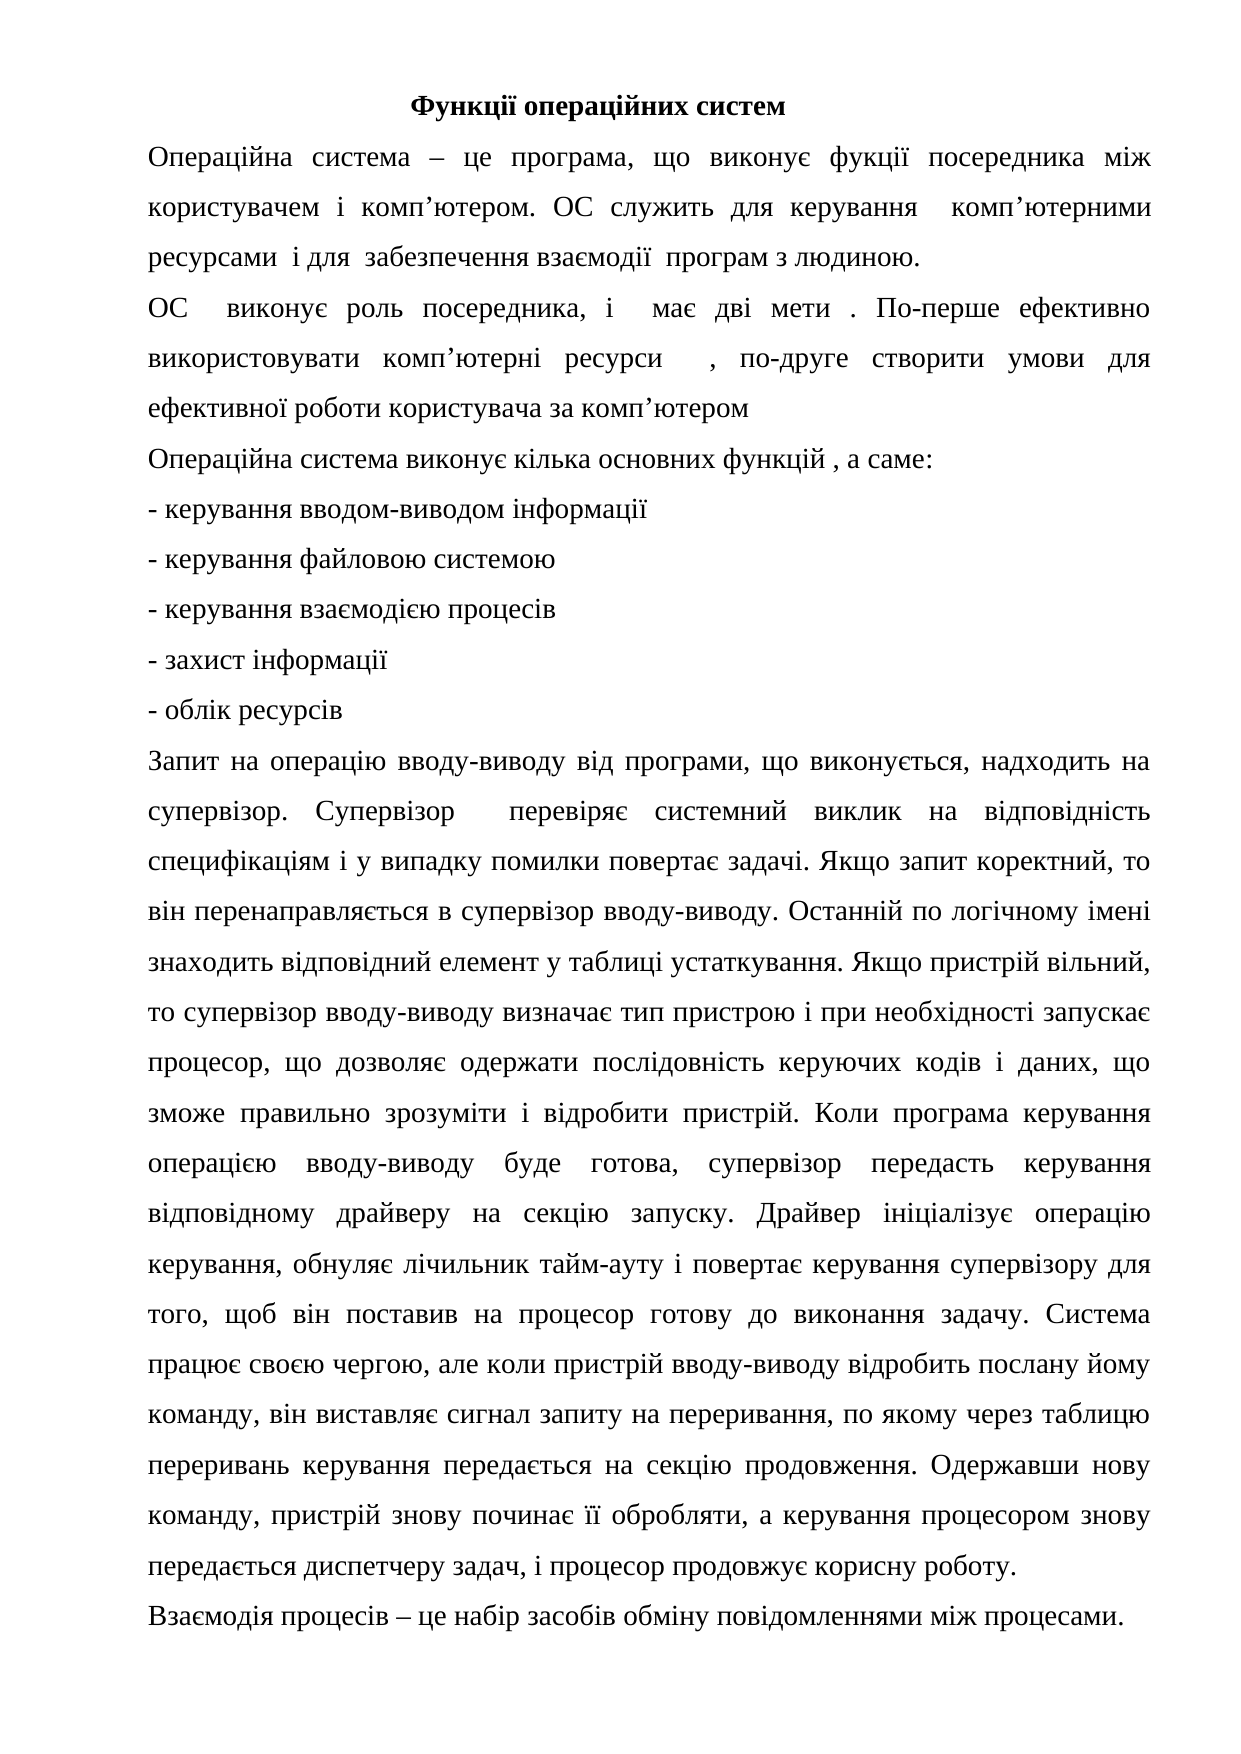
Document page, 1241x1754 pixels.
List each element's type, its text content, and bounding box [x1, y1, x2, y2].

text Операційна система виконує кілька основних функцій , а саме: [148, 441, 1152, 474]
text - керування вводом-виводом інформації [148, 491, 1152, 524]
text - облік ресурсів [148, 692, 1152, 726]
text Запит на операцію вводу-виводу від програми, що виконується, надходить на супервізор. Супервізор перевіряє системний виклик на відповідність специфікаціям і у випадку помилки повертає задачі. Якщо запит коректний, то він перенаправляється в супервізор вводу-виводу. Останній по логічному імені знаходить відповідний елемент у таблиці устаткування. Якщо пристрій вільний, то супервізор вводу-виводу визначає тип пристрою і при необхідності запускає процесор, що дозволяє одержати послідовність керуючих кодів і даних, що зможе правильно зрозуміти і відробити пристрій. Коли програма керування операцією вводу-виводу буде готова, супервізор передасть керування відповідному драйверу на секцію запуску. Драйвер ініціалізує операцію керування, обнуляє лічильник тайм-ауту і повертає керування супервізору для того, щоб він поставив на процесор готову до виконання задачу. Система працює своєю чергою, але коли пристрій вводу-виводу відробить послану йому команду, він виставляє сигнал запиту на переривання, по якому через таблицю переривань керування передається на секцію продовження. Одержавши нову команду, пристрій знову починає її обробляти, а керування процесором знову передається диспетчеру задач, і процесор продовжує корисну роботу. [148, 743, 1152, 1581]
text - захист інформації [148, 642, 1152, 676]
text Взаємодія процесів – це набір засобів обміну повідомленнями між процесами. [148, 1598, 1152, 1631]
text - керування взаємодією процесів [148, 592, 1152, 625]
text Функції операційних систем [148, 88, 1152, 122]
text - керування файловою системою [148, 541, 1152, 575]
text ОС виконує роль посередника, і має дві мети . По-перше ефективно використовувати комп’ютерні ресурси , по-друге створити умови для ефективної роботи користувача за комп’ютером [148, 290, 1152, 424]
text Операційна система – це програма, що виконує фукції посередника між користувачем і комп’ютером. ОС служить для керування комп’ютерними ресурсами і для забезпечення взаємодії програм з людиною. [148, 139, 1152, 273]
